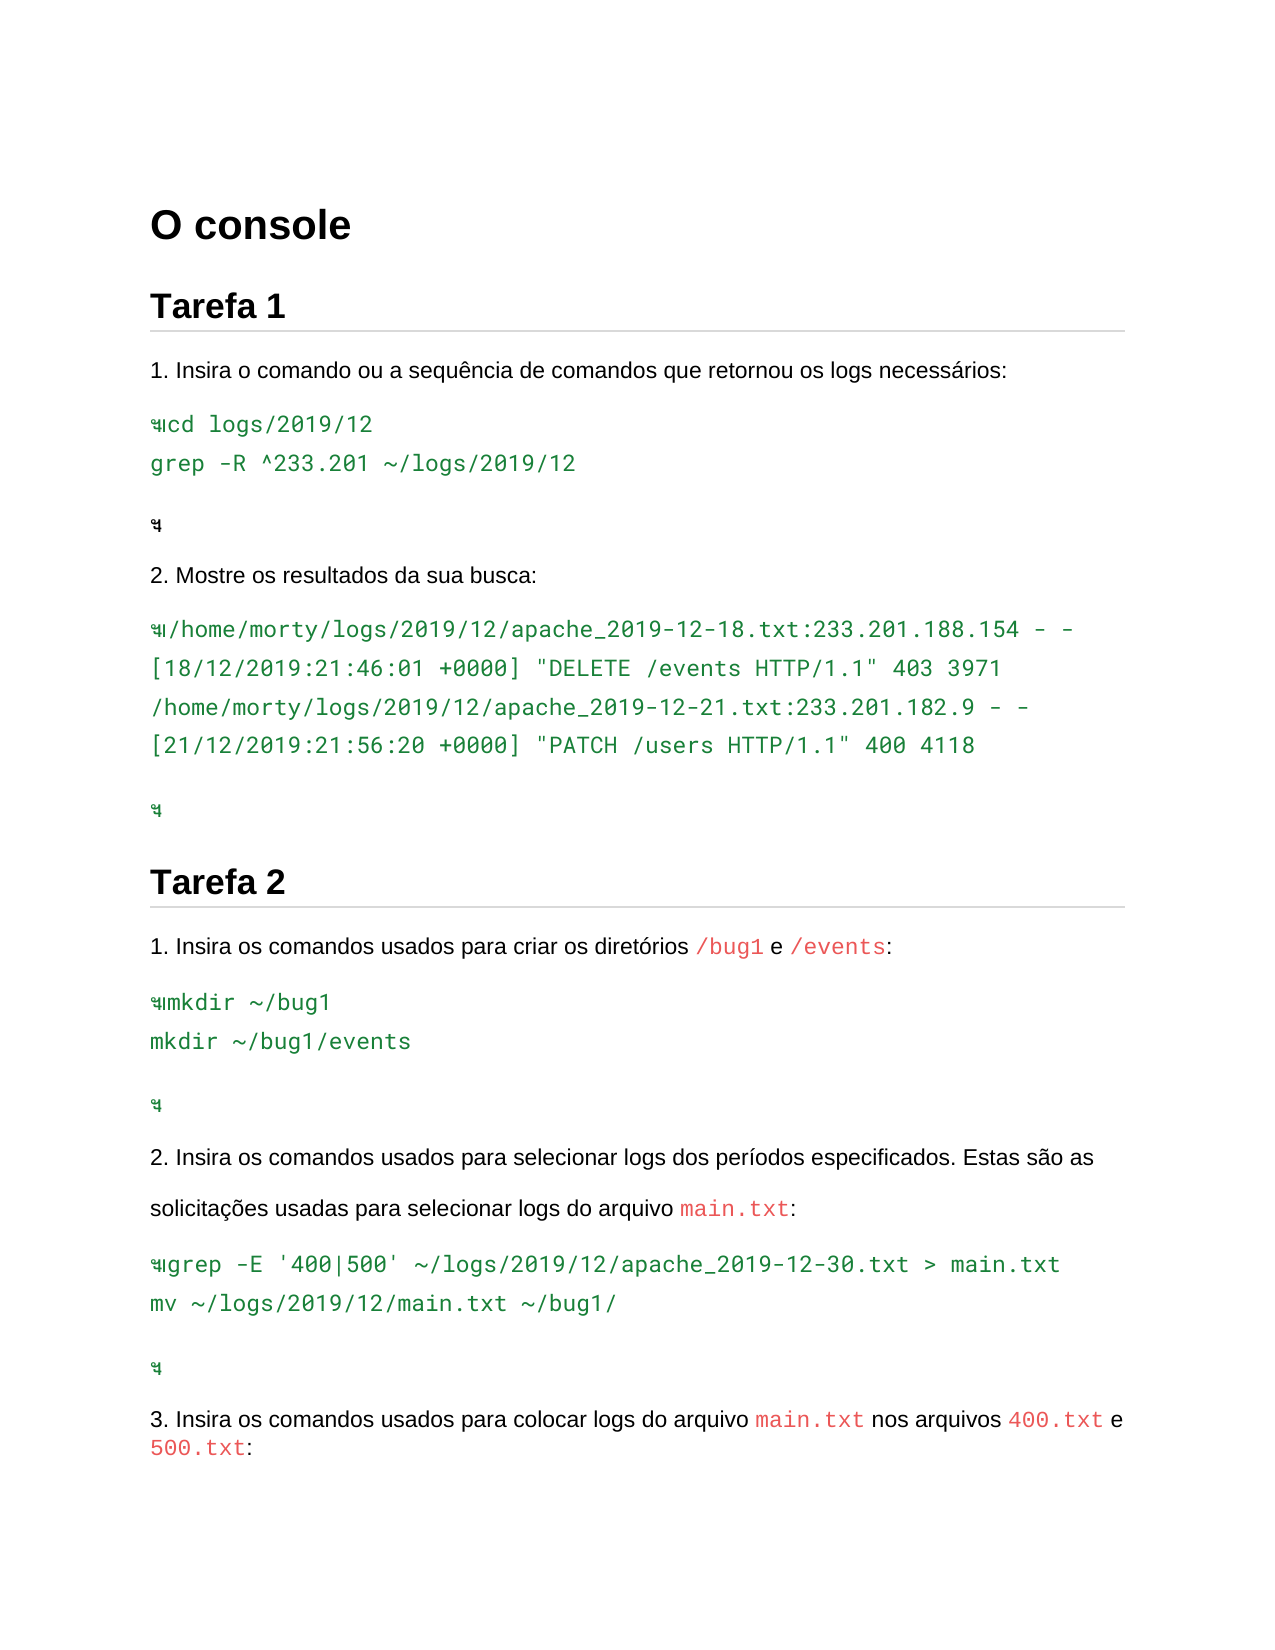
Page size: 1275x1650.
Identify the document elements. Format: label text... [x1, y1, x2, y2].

text cd logs/2019/12 grep -R ^233.201 ~/logs/2019/12 [150, 409, 1125, 478]
text /home/morty/logs/2019/12/apache_2019-12-18.txt:233.201.188.154 - - [18/12/2019:21:46:01 +0000] "DELETE /events HTTP/1.1" 403 3971 /home/morty/logs/2019/12/apache_2019-12-21.txt:233.201.182.9 - - [21/12/2019:21:56:20 +0000] "PATCH /users HTTP/1.1" 400 4118 [150, 614, 1125, 760]
subtitle Tarefa 1 [150, 285, 1125, 330]
text  [150, 1351, 1125, 1381]
subtitle Tarefa 2 [150, 861, 1125, 906]
text 1. Insira os comandos usados para criar os diretórios /bug1 e /events: [150, 933, 1125, 961]
text  [150, 511, 1125, 537]
text  [150, 1089, 1125, 1119]
subtitle O console [150, 200, 1125, 248]
text 2. Mostre os resultados da sua busca: [150, 562, 1125, 589]
text mkdir ~/bug1 mkdir ~/bug1/events [150, 986, 1125, 1055]
text solicitações usadas para selecionar logs do arquivo main.txt: [150, 1195, 1125, 1223]
text grep -E '400|500' ~/logs/2019/12/apache_2019-12-30.txt > main.txt mv ~/logs/2019/12/main.txt ~/bug1/ [150, 1248, 1125, 1317]
text 3. Insira os comandos usados para colocar logs do arquivo main.txt nos arquivos 400.txt e 500.txt: [150, 1406, 1125, 1463]
text 2. Insira os comandos usados para selecionar logs dos períodos especificados. Estas são as [150, 1144, 1125, 1170]
text 1. Insira o comando ou a sequência de comandos que retornou os logs necessários: [150, 357, 1125, 384]
text  [150, 793, 1125, 823]
